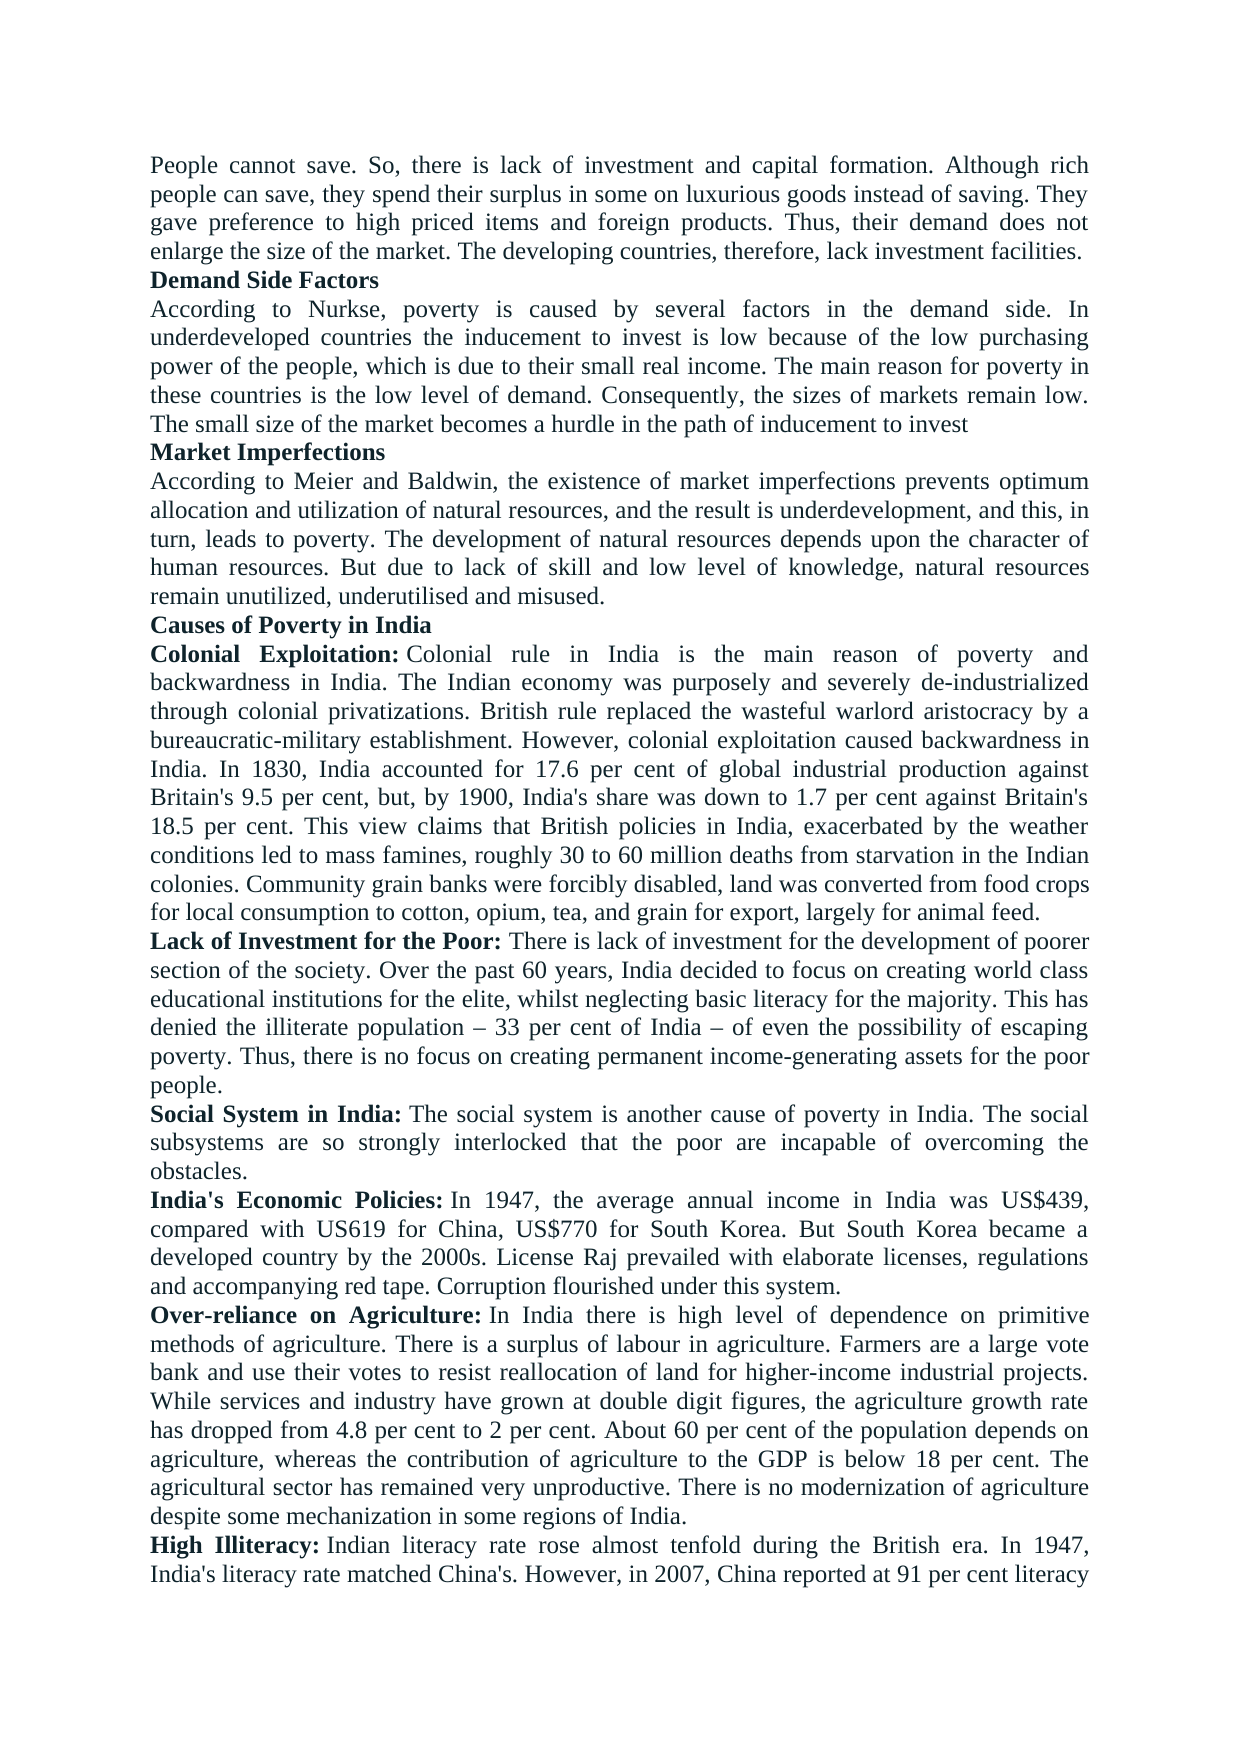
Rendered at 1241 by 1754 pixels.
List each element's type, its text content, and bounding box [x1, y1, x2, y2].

text Over-reliance on Agriculture: In India there is high level of dependence on primitive methods of agriculture. There is a surplus of labour in agriculture. Farmers are a large vote bank and use their votes to resist reallocation of land for higher-income industrial projects. While services and industry have grown at double digit figures, the agriculture growth rate has dropped from 4.8 per cent to 2 per cent. About 60 per cent of the population depends on agriculture, whereas the contribution of agriculture to the GDP is below 18 per cent. The agricultural sector has remained very unproductive. There is no modernization of agriculture despite some mechanization in some regions of India. [150, 1300, 1090, 1530]
text According to Nurkse, poverty is caused by several factors in the demand side. In underdeveloped countries the inducement to invest is low because of the low purchasing power of the people, which is due to their small real income. The main reason for poverty in these countries is the low level of demand. Consequently, the sizes of markets remain low. The small size of the market becomes a hurdle in the path of inducement to invest [150, 294, 1090, 437]
text Market Imperfections [150, 437, 1090, 466]
text India's Economic Policies: In 1947, the average annual income in India was US$439, compared with US619 for China, US$770 for South Korea. But South Korea became a developed country by the 2000s. License Raj prevailed with elaborate licenses, regulations and accompanying red tape. Corruption flourished under this system. [150, 1185, 1090, 1300]
text Demand Side Factors [150, 265, 1090, 294]
text Colonial Exploitation: Colonial rule in India is the main reason of poverty and backwardness in India. The Indian economy was purposely and severely de-industrialized through colonial privatizations. British rule replaced the wasteful warlord aristocracy by a bureaucratic-military establishment. However, colonial exploitation caused backwardness in India. In 1830, India accounted for 17.6 per cent of global industrial production against Britain's 9.5 per cent, but, by 1900, India's share was down to 1.7 per cent against Britain's 18.5 per cent. This view claims that British policies in India, exacerbated by the weather conditions led to mass famines, roughly 30 to 60 million deaths from starvation in the Indian colonies. Community grain banks were forcibly disabled, land was converted from food crops for local consumption to cotton, opium, tea, and grain for export, largely for animal feed. [150, 639, 1090, 926]
text Lack of Investment for the Poor: There is lack of investment for the development of poorer section of the society. Over the past 60 years, India decided to focus on creating world class educational institutions for the elite, whilst neglecting basic literacy for the majority. This has denied the illiterate population – 33 per cent of India – of even the possibility of escaping poverty. Thus, there is no focus on creating permanent income-generating assets for the poor people. [150, 926, 1090, 1099]
text People cannot save. So, there is lack of investment and capital formation. Although rich people can save, they spend their surplus in some on luxurious goods instead of saving. They gave preference to high priced items and foreign products. Thus, their demand does not enlarge the size of the market. The developing countries, therefore, lack investment facilities. [150, 150, 1090, 265]
text According to Meier and Baldwin, the existence of market imperfections prevents optimum allocation and utilization of natural resources, and the result is underdevelopment, and this, in turn, leads to poverty. The development of natural resources depends upon the character of human resources. But due to lack of skill and low level of knowledge, natural resources remain unutilized, underutilised and misused. [150, 466, 1090, 610]
text Social System in India: The social system is another cause of poverty in India. The social subsystems are so strongly interlocked that the poor are incapable of overcoming the obstacles. [150, 1099, 1090, 1185]
text Causes of Poverty in India [150, 610, 1090, 639]
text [150, 1530, 1090, 1587]
